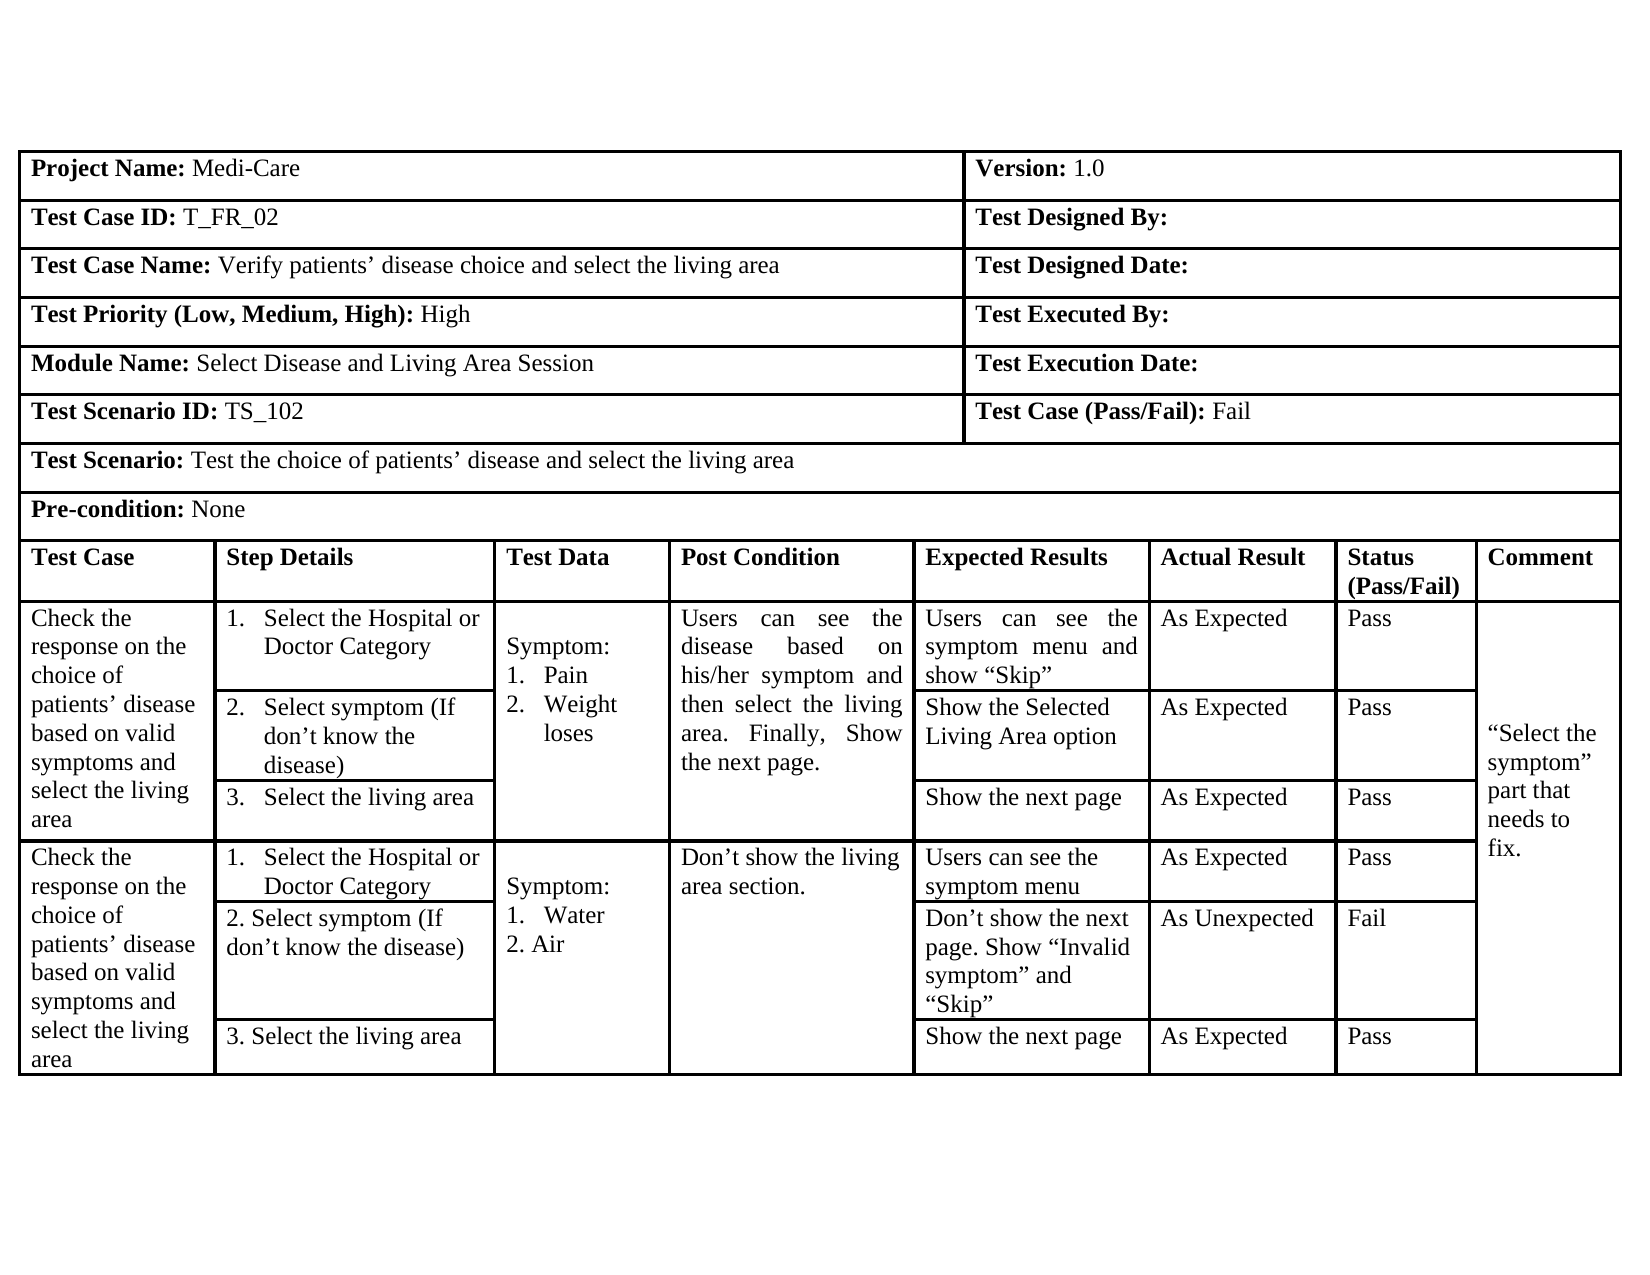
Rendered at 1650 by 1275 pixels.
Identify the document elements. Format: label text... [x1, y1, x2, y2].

table_cell Users can see the symptom menu [916, 843, 1148, 900]
table_cell As Unexpected [1151, 903, 1334, 1018]
table_cell As Expected [1151, 782, 1334, 839]
table_cell Show the Selected Living Area option [916, 692, 1148, 778]
table_cell 3. Select the living area [217, 1021, 493, 1072]
table_cell Show the next page [916, 782, 1148, 839]
table_cell Don’t show the living area section. [671, 843, 912, 1072]
table_cell Expected Results [916, 542, 1148, 600]
table_cell As Expected [1151, 692, 1334, 778]
table_cell Test Scenario: Test the choice of patients’ disease and select the living area [21, 445, 1619, 491]
table_cell “Select the symptom” part that needs to fix. [1478, 603, 1619, 1072]
table_cell Check the response on the choice of patients’ disease based on valid symptoms and select the living area [21, 603, 213, 839]
table_cell As Expected [1151, 603, 1334, 689]
table_cell Test Execution Date: [966, 348, 1619, 393]
table_header Version: 1.0 [966, 153, 1619, 199]
table_cell Symptom: Water 2. Air [496, 843, 668, 1072]
table_cell Select the Hospital or Doctor Category [217, 843, 493, 900]
table_cell As Expected [1151, 843, 1334, 900]
table_cell Pass [1338, 603, 1475, 689]
table_cell Test Case [21, 542, 213, 600]
table_cell Select the living area [217, 782, 493, 839]
table_cell Test Priority (Low, Medium, High): High [21, 299, 962, 344]
table_cell Test Data [496, 542, 668, 600]
table_cell As Expected [1151, 1021, 1334, 1072]
table_cell Symptom: Pain Weight loses [496, 603, 668, 839]
table_cell Test Executed By: [966, 299, 1619, 344]
table_cell Select the Hospital or Doctor Category [217, 603, 493, 689]
table_cell Pass [1338, 843, 1475, 900]
table_cell Actual Result [1151, 542, 1334, 600]
table_cell Step Details [217, 542, 493, 600]
table_cell Users can see the symptom menu and show “Skip” [916, 603, 1148, 689]
table_cell Fail [1338, 903, 1475, 1018]
table_cell Test Case (Pass/Fail): Fail [966, 396, 1619, 442]
table_cell Pass [1338, 782, 1475, 839]
table_header Project Name: Medi-Care [21, 153, 962, 199]
table_cell Pass [1338, 1021, 1475, 1072]
table_cell Pass [1338, 692, 1475, 778]
table_cell Test Designed By: [966, 202, 1619, 247]
table_cell Don’t show the next page. Show “Invalid symptom” and “Skip” [916, 903, 1148, 1018]
table_cell Status (Pass/Fail) [1338, 542, 1475, 600]
table_cell Check the response on the choice of patients’ disease based on valid symptoms and select the living area [21, 843, 213, 1072]
table_cell Select symptom (If don’t know the disease) [217, 692, 493, 778]
table_cell Module Name: Select Disease and Living Area Session [21, 348, 962, 393]
table_cell 2. Select symptom (If don’t know the disease) [217, 903, 493, 1018]
table_cell Test Scenario ID: TS_102 [21, 396, 962, 442]
table_cell Test Designed Date: [966, 250, 1619, 296]
table_cell Users can see the disease based on his/her symptom and then select the living area. Finally, Show the next page. [671, 603, 912, 839]
table_cell Comment [1478, 542, 1619, 600]
table_cell Post Condition [671, 542, 912, 600]
table_cell Pre-condition: None [21, 494, 1619, 539]
table_cell Test Case ID: T_FR_02 [21, 202, 962, 247]
table_cell Test Case Name: Verify patients’ disease choice and select the living area [21, 250, 962, 296]
table_cell Show the next page [916, 1021, 1148, 1072]
